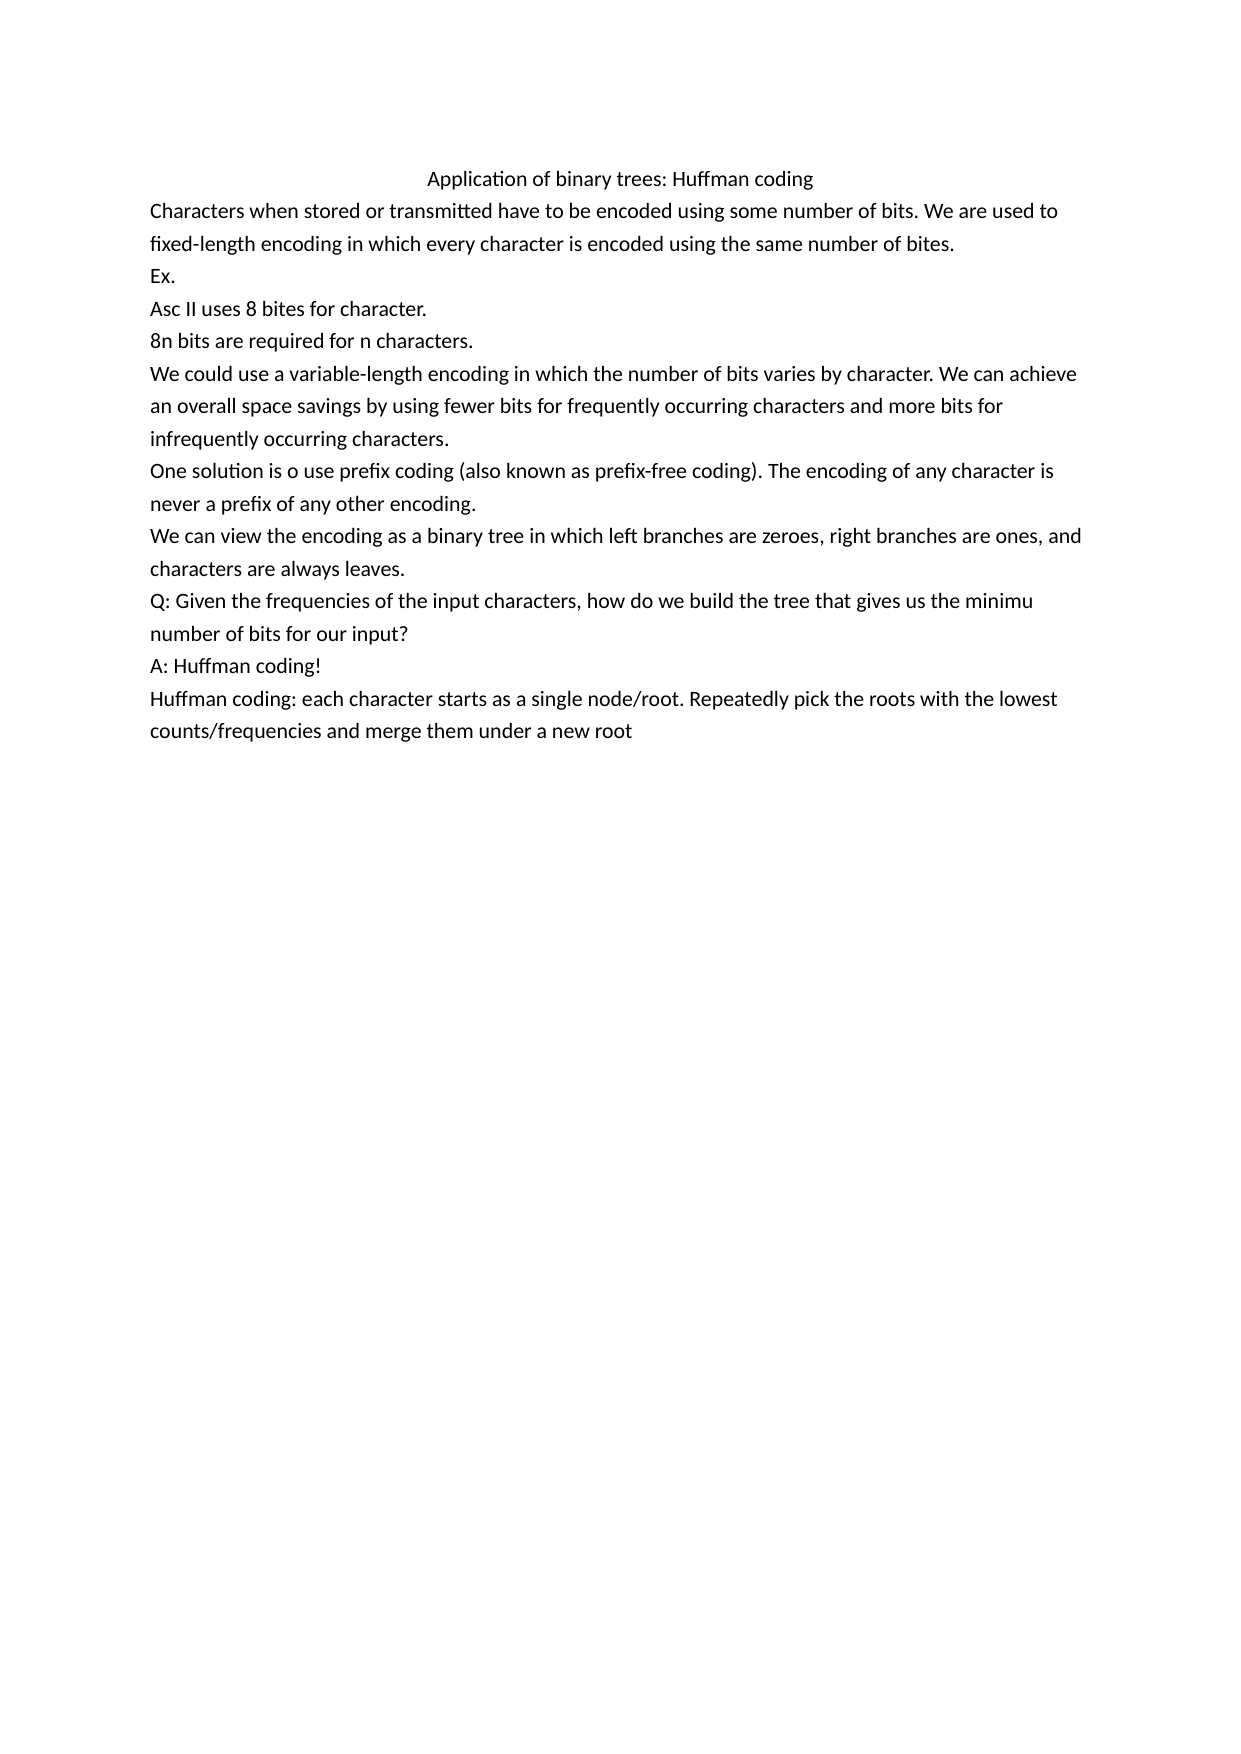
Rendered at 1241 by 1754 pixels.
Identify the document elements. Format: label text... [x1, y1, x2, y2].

text Q: Given the frequencies of the input characters, how do we build the tree that gives us the minimu number of bits for our input? [150, 584, 1090, 649]
text Characters when stored or transmitted have to be encoded using some number of bits. We are used to fixed-length encoding in which every character is encoded using the same number of bites. [150, 194, 1090, 259]
text One solution is o use prefix coding (also known as prefix-free coding). The encoding of any character is never a prefix of any other encoding. [150, 454, 1090, 519]
text Huffman coding: each character starts as a single node/root. Repeatedly pick the roots with the lowest counts/frequencies and merge them under a new root [150, 682, 1090, 747]
text A: Huffman coding! [150, 649, 1090, 682]
text We could use a variable-length encoding in which the number of bits varies by character. We can achieve an overall space savings by using fewer bits for frequently occurring characters and more bits for infrequently occurring characters. [150, 357, 1090, 454]
text We can view the encoding as a binary tree in which left branches are zeroes, right branches are ones, and characters are always leaves. [150, 519, 1090, 584]
text 8n bits are required for n characters. [150, 324, 1090, 357]
text Application of binary trees: Huffman coding [150, 162, 1090, 194]
text Ex. [150, 259, 1090, 292]
text Asc II uses 8 bites for character. [150, 292, 1090, 324]
